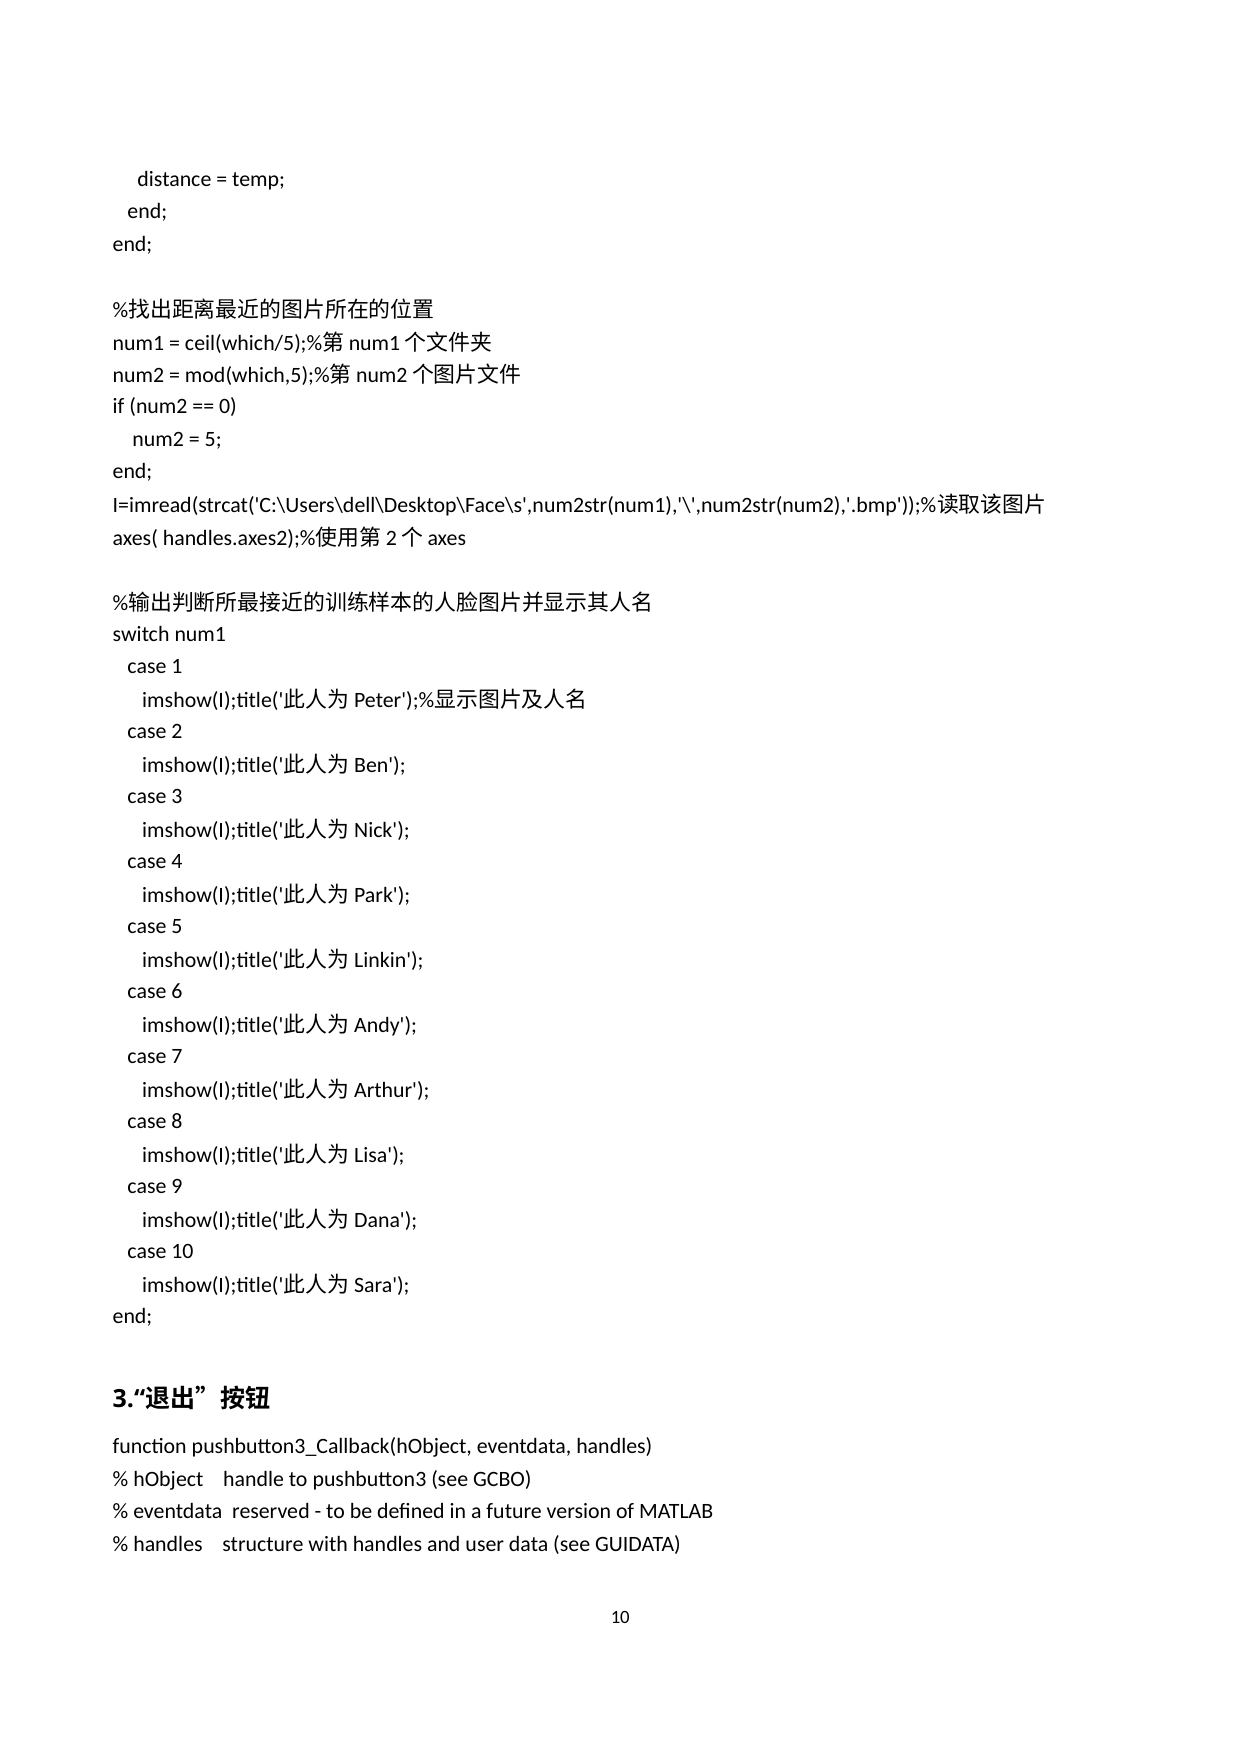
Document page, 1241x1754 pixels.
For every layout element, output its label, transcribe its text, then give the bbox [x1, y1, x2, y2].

text case 6 [112, 974, 1128, 1007]
text case 10 [112, 1234, 1128, 1267]
text case 9 [112, 1169, 1128, 1202]
text end; [112, 454, 1128, 487]
text imshow(I);title('此人为 Dana'); [112, 1202, 1128, 1234]
text switch num1 [112, 617, 1128, 649]
text I=imread(strcat('C:\Users\dell\Desktop\Face\s',num2str(num1),'\',num2str(num2),'.bmp'));%读取该图片 [112, 487, 1128, 519]
text if (num2 == 0) [112, 389, 1128, 422]
text axes( handles.axes2);%使用第2个axes [112, 519, 1128, 552]
text %输出判断所最接近的训练样本的人脸图片并显示其人名 [112, 584, 1128, 617]
text case 2 [112, 714, 1128, 747]
text case 7 [112, 1039, 1128, 1072]
text % hObject handle to pushbutton3 (see GCBO) [112, 1462, 1128, 1494]
text imshow(I);title('此人为 Andy'); [112, 1007, 1128, 1039]
text imshow(I);title('此人为 Lisa'); [112, 1137, 1128, 1169]
text distance = temp; [112, 162, 1128, 194]
text num2 = 5; [112, 422, 1128, 454]
text %找出距离最近的图片所在的位置 [112, 292, 1128, 324]
text imshow(I);title('此人为 Sara'); [112, 1267, 1128, 1299]
text case 3 [112, 779, 1128, 812]
text imshow(I);title('此人为 Ben'); [112, 747, 1128, 779]
text imshow(I);title('此人为 Arthur'); [112, 1072, 1128, 1104]
text 3.“退出”按钮 [112, 1364, 1128, 1429]
text case 8 [112, 1104, 1128, 1137]
text function pushbutton3_Callback(hObject, eventdata, handles) [112, 1429, 1128, 1462]
text % handles structure with handles and user data (see GUIDATA) [112, 1527, 1128, 1559]
text case 5 [112, 909, 1128, 942]
text num1 = ceil(which/5);%第num1个文件夹 [112, 324, 1128, 357]
text case 4 [112, 844, 1128, 877]
text end; [112, 227, 1128, 259]
text % eventdata reserved - to be defined in a future version of MATLAB [112, 1494, 1128, 1527]
text imshow(I);title('此人为 Peter');%显示图片及人名 [112, 682, 1128, 714]
text imshow(I);title('此人为 Park'); [112, 877, 1128, 909]
text imshow(I);title('此人为 Nick'); [112, 812, 1128, 844]
text end; [112, 1299, 1128, 1332]
text imshow(I);title('此人为 Linkin'); [112, 942, 1128, 974]
text end; [112, 194, 1128, 227]
text num2 = mod(which,5);%第num2个图片文件 [112, 357, 1128, 389]
text case 1 [112, 649, 1128, 682]
